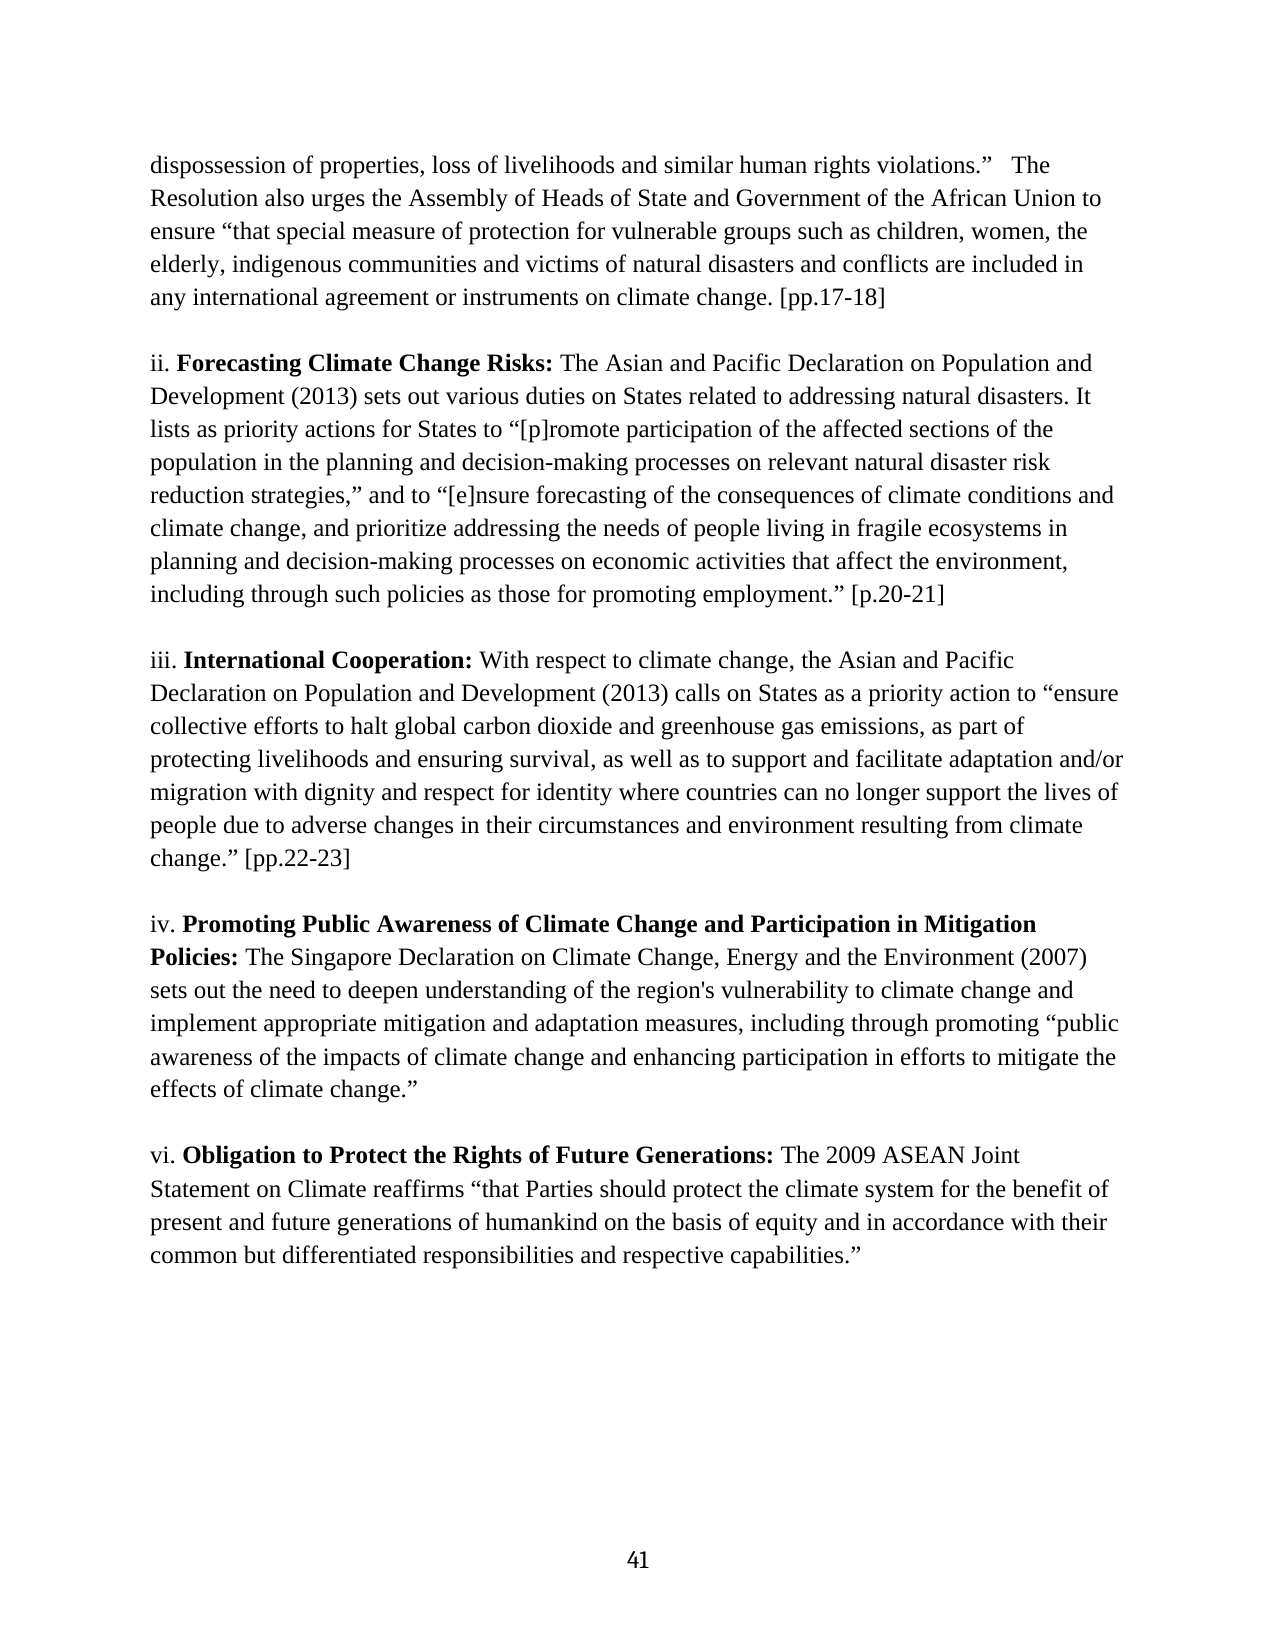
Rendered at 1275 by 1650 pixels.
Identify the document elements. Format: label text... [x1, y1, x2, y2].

text ii. Forecasting Climate Change Risks: The Asian and Pacific Declaration on Population and Development (2013) sets out various duties on States related to addressing natural disasters. It lists as priority actions for States to “[p]romote participation of the affected sections of the population in the planning and decision-making processes on relevant natural disaster risk reduction strategies,” and to “[e]nsure forecasting of the consequences of climate conditions and climate change, and prioritize addressing the needs of people living in fragile ecosystems in planning and decision-making processes on economic activities that affect the environment, including through such policies as those for promoting employment.” [p.20-21] [150, 348, 1125, 608]
text iii. International Cooperation: With respect to climate change, the Asian and Pacific Declaration on Population and Development (2013) calls on States as a priority action to “ensure collective efforts to halt global carbon dioxide and greenhouse gas emissions, as part of protecting livelihoods and ensuring survival, as well as to support and facilitate adaptation and/or migration with dignity and respect for identity where countries can no longer support the lives of people due to adverse changes in their circumstances and environment resulting from climate change.” [pp.22-23] [150, 645, 1125, 872]
text iv. Promoting Public Awareness of Climate Change and Participation in Mitigation Policies: The Singapore Declaration on Climate Change, Energy and the Environment (2007) sets out the need to deepen understanding of the region's vulnerability to climate change and implement appropriate mitigation and adaptation measures, including through promoting “public awareness of the impacts of climate change and enhancing participation in efforts to mitigate the effects of climate change.” [150, 909, 1125, 1103]
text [150, 150, 1125, 311]
text vi. Obligation to Protect the Rights of Future Generations: The 2009 ASEAN Joint Statement on Climate reaffirms “that Parties should protect the climate system for the benefit of present and future generations of humankind on the basis of equity and in accordance with their common but differentiated responsibilities and respective capabilities.” [150, 1141, 1125, 1268]
